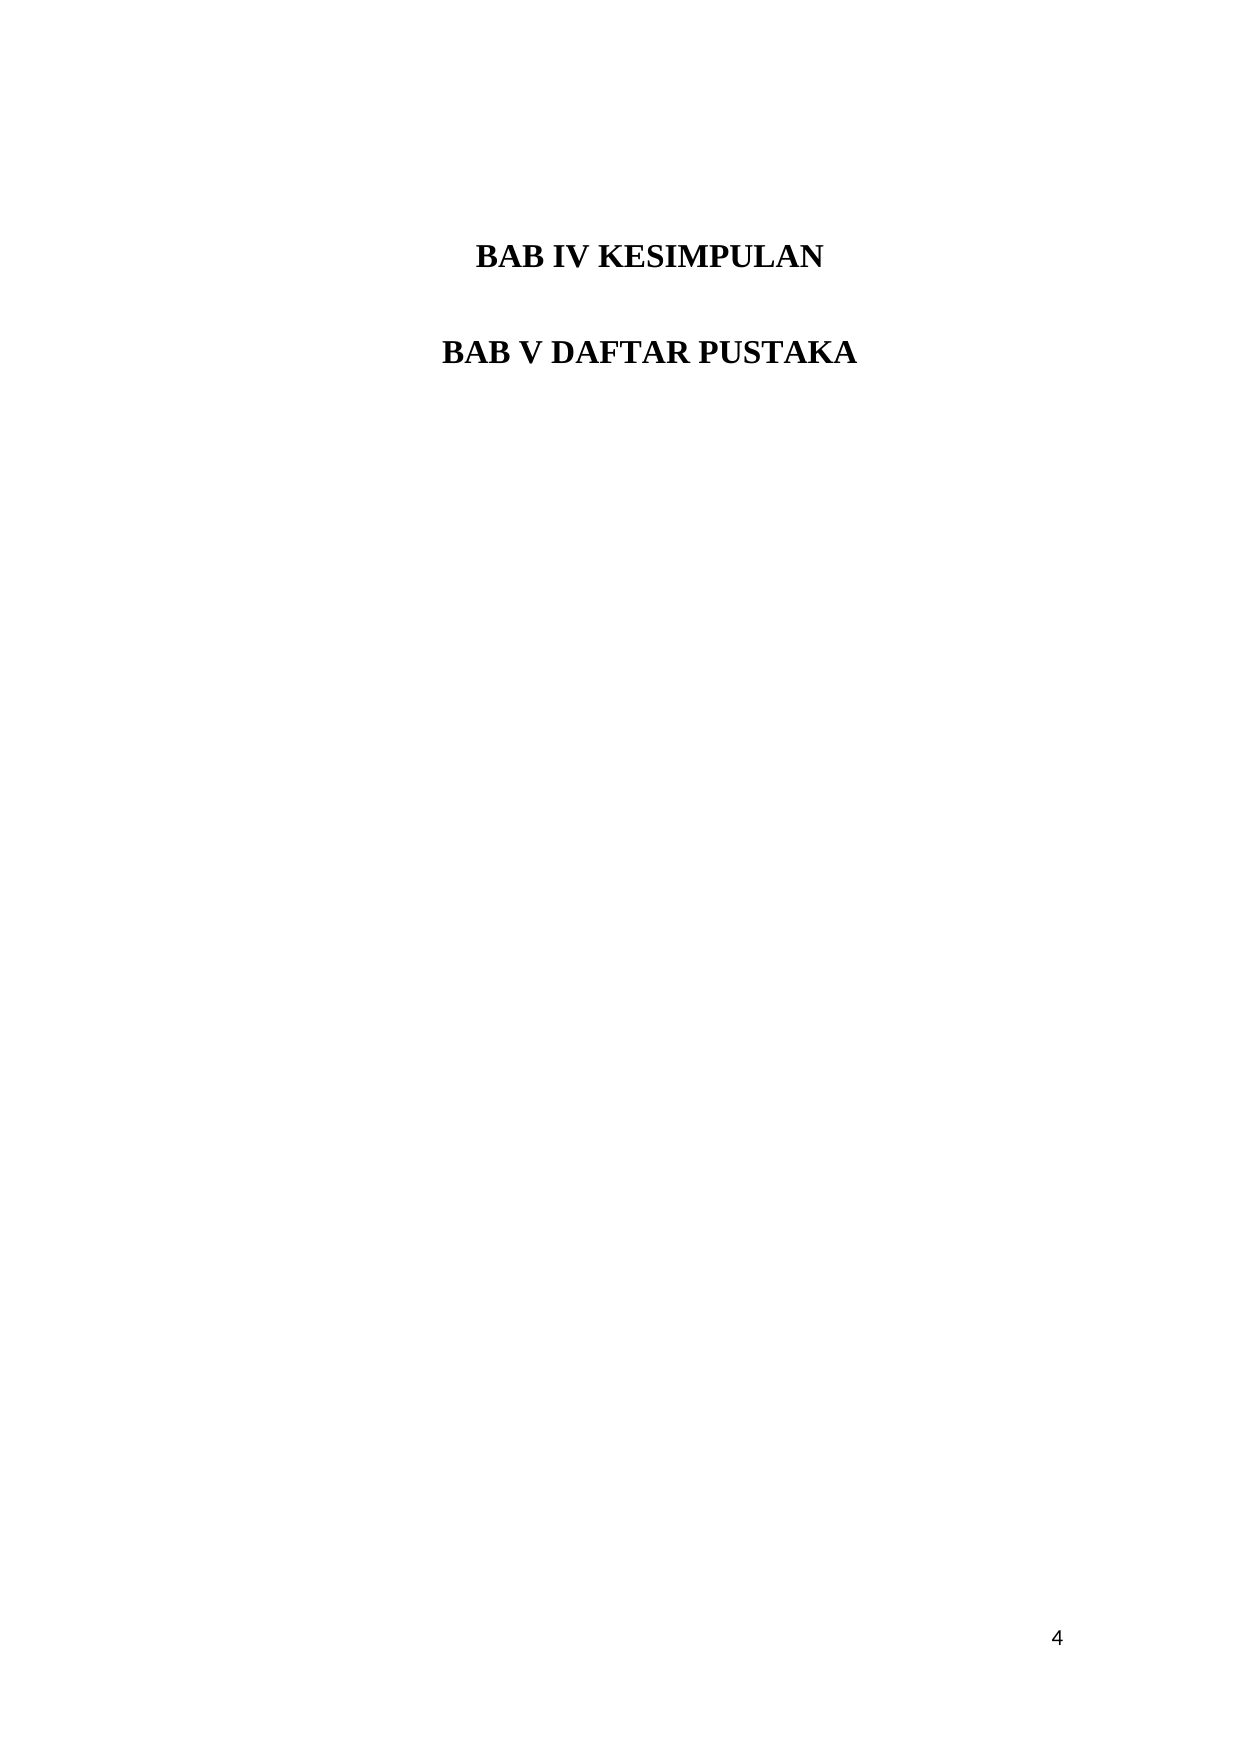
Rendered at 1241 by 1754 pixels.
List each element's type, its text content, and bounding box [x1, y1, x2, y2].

subtitle BAB V DAFTAR PUSTAKA [236, 333, 1063, 371]
subtitle BAB IV KESIMPULAN [236, 236, 1063, 274]
